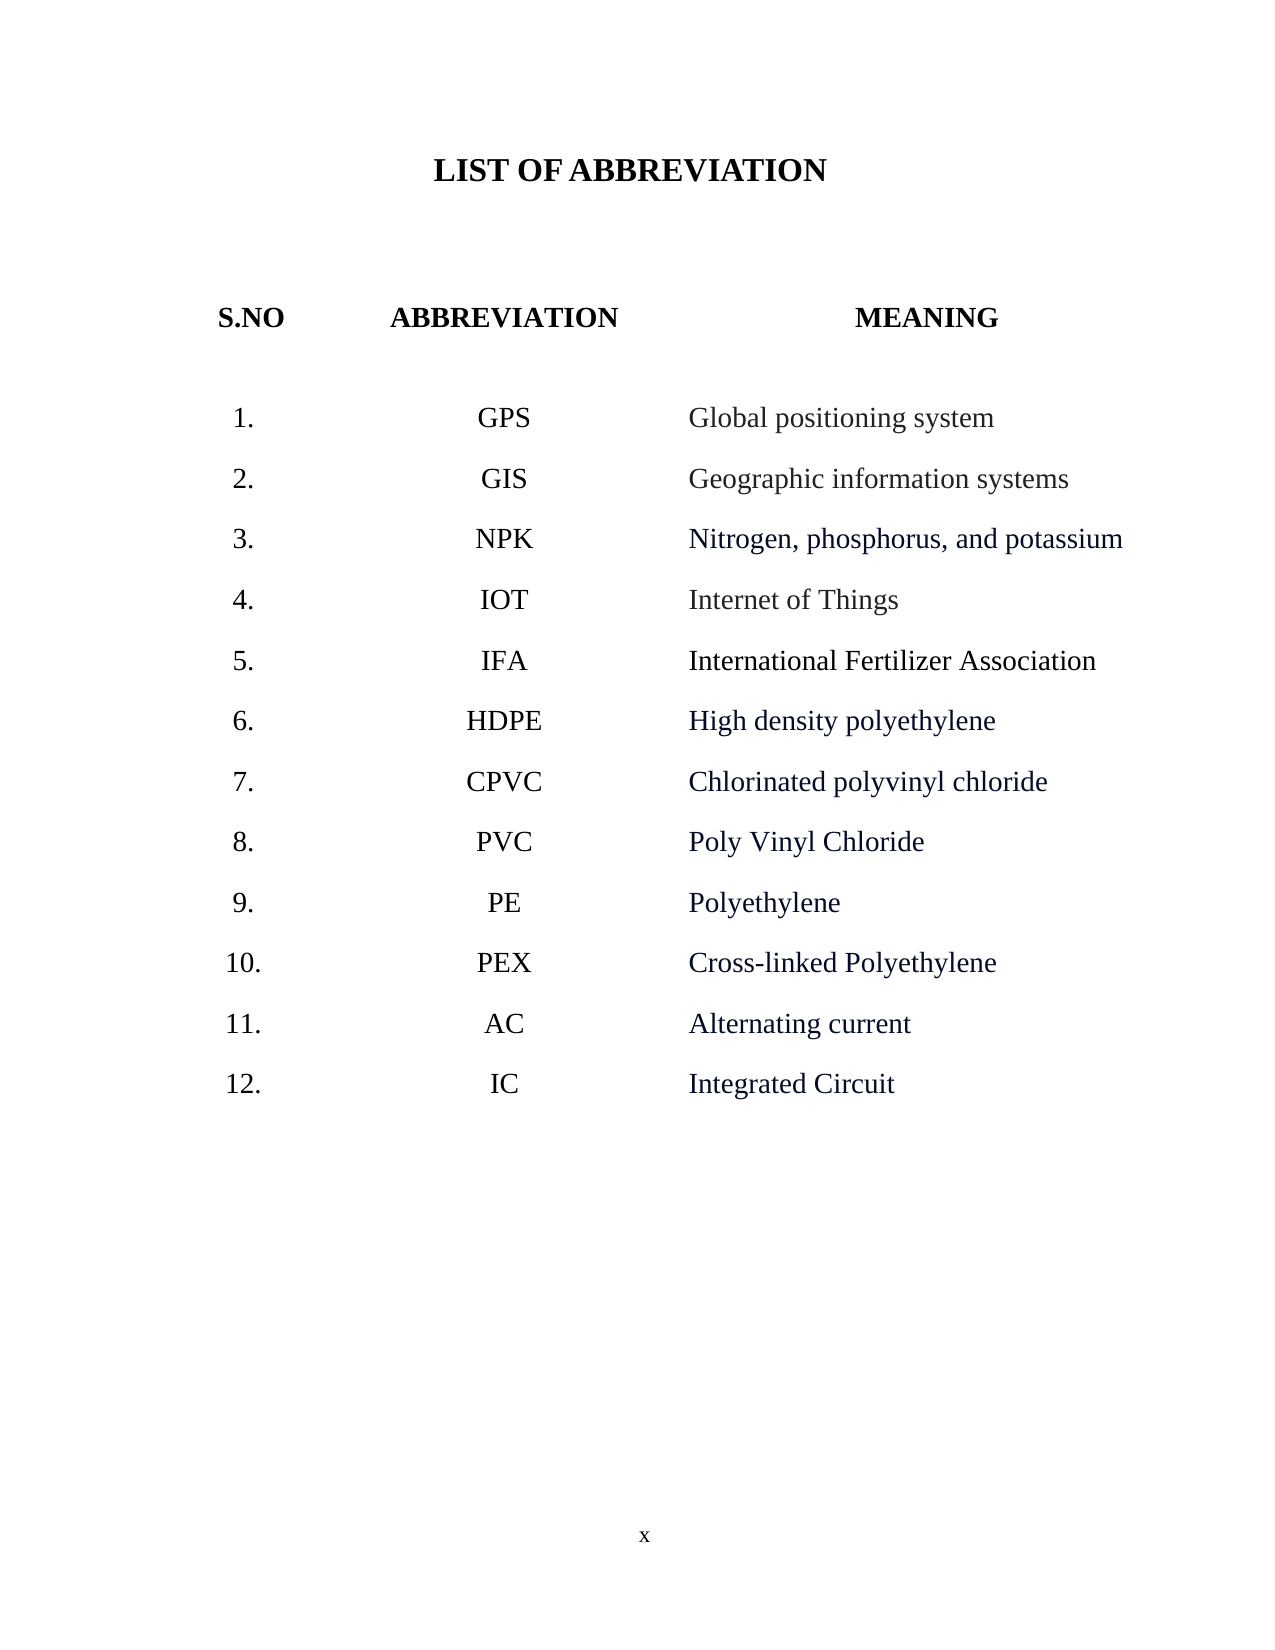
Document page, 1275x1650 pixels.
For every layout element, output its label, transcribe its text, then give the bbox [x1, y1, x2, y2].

table_cell High density polyethylene [677, 703, 1177, 764]
table_cell IC [331, 1066, 677, 1127]
table_cell 1. [155, 401, 331, 461]
table_cell 9. [155, 885, 331, 945]
table_cell Alternating current [677, 1006, 1177, 1066]
table_cell AC [331, 1006, 677, 1066]
table_cell Chlorinated polyvinyl chloride [677, 764, 1177, 824]
table_cell International Fertilizer Association [677, 643, 1177, 703]
table_cell IOT [331, 582, 677, 643]
table_cell HDPE [331, 703, 677, 764]
table_cell Cross-linked Polyethylene [677, 945, 1177, 1006]
table_cell 3. [155, 522, 331, 582]
table_cell 8. [155, 824, 331, 885]
table_cell 7. [155, 764, 331, 824]
table_cell 10. [155, 945, 331, 1006]
table_cell Global positioning system [677, 401, 1177, 461]
table_cell 5. [155, 643, 331, 703]
table_cell Integrated Circuit [677, 1066, 1177, 1127]
table_header ABBREVIATION [331, 300, 677, 401]
table_header S.NO [155, 300, 331, 401]
table_header MEANING [677, 300, 1177, 401]
table_cell PEX [331, 945, 677, 1006]
table_cell Nitrogen, phosphorus, and potassium [677, 522, 1177, 582]
table_cell GPS [331, 401, 677, 461]
table_cell Polyethylene [677, 885, 1177, 945]
table_cell 11. [155, 1006, 331, 1066]
table_cell PE [331, 885, 677, 945]
table_cell 2. [155, 461, 331, 522]
table_cell 4. [155, 582, 331, 643]
table_cell 6. [155, 703, 331, 764]
table_cell Internet of Things [677, 582, 1177, 643]
table_cell 12. [155, 1066, 331, 1127]
table_cell PVC [331, 824, 677, 885]
table_cell Poly Vinyl Chloride [677, 824, 1177, 885]
subtitle LIST OF ABBREVIATION [163, 150, 1125, 188]
table_cell Geographic information systems [677, 461, 1177, 522]
table_cell CPVC [331, 764, 677, 824]
table_cell IFA [331, 643, 677, 703]
table_cell GIS [331, 461, 677, 522]
table_cell NPK [331, 522, 677, 582]
